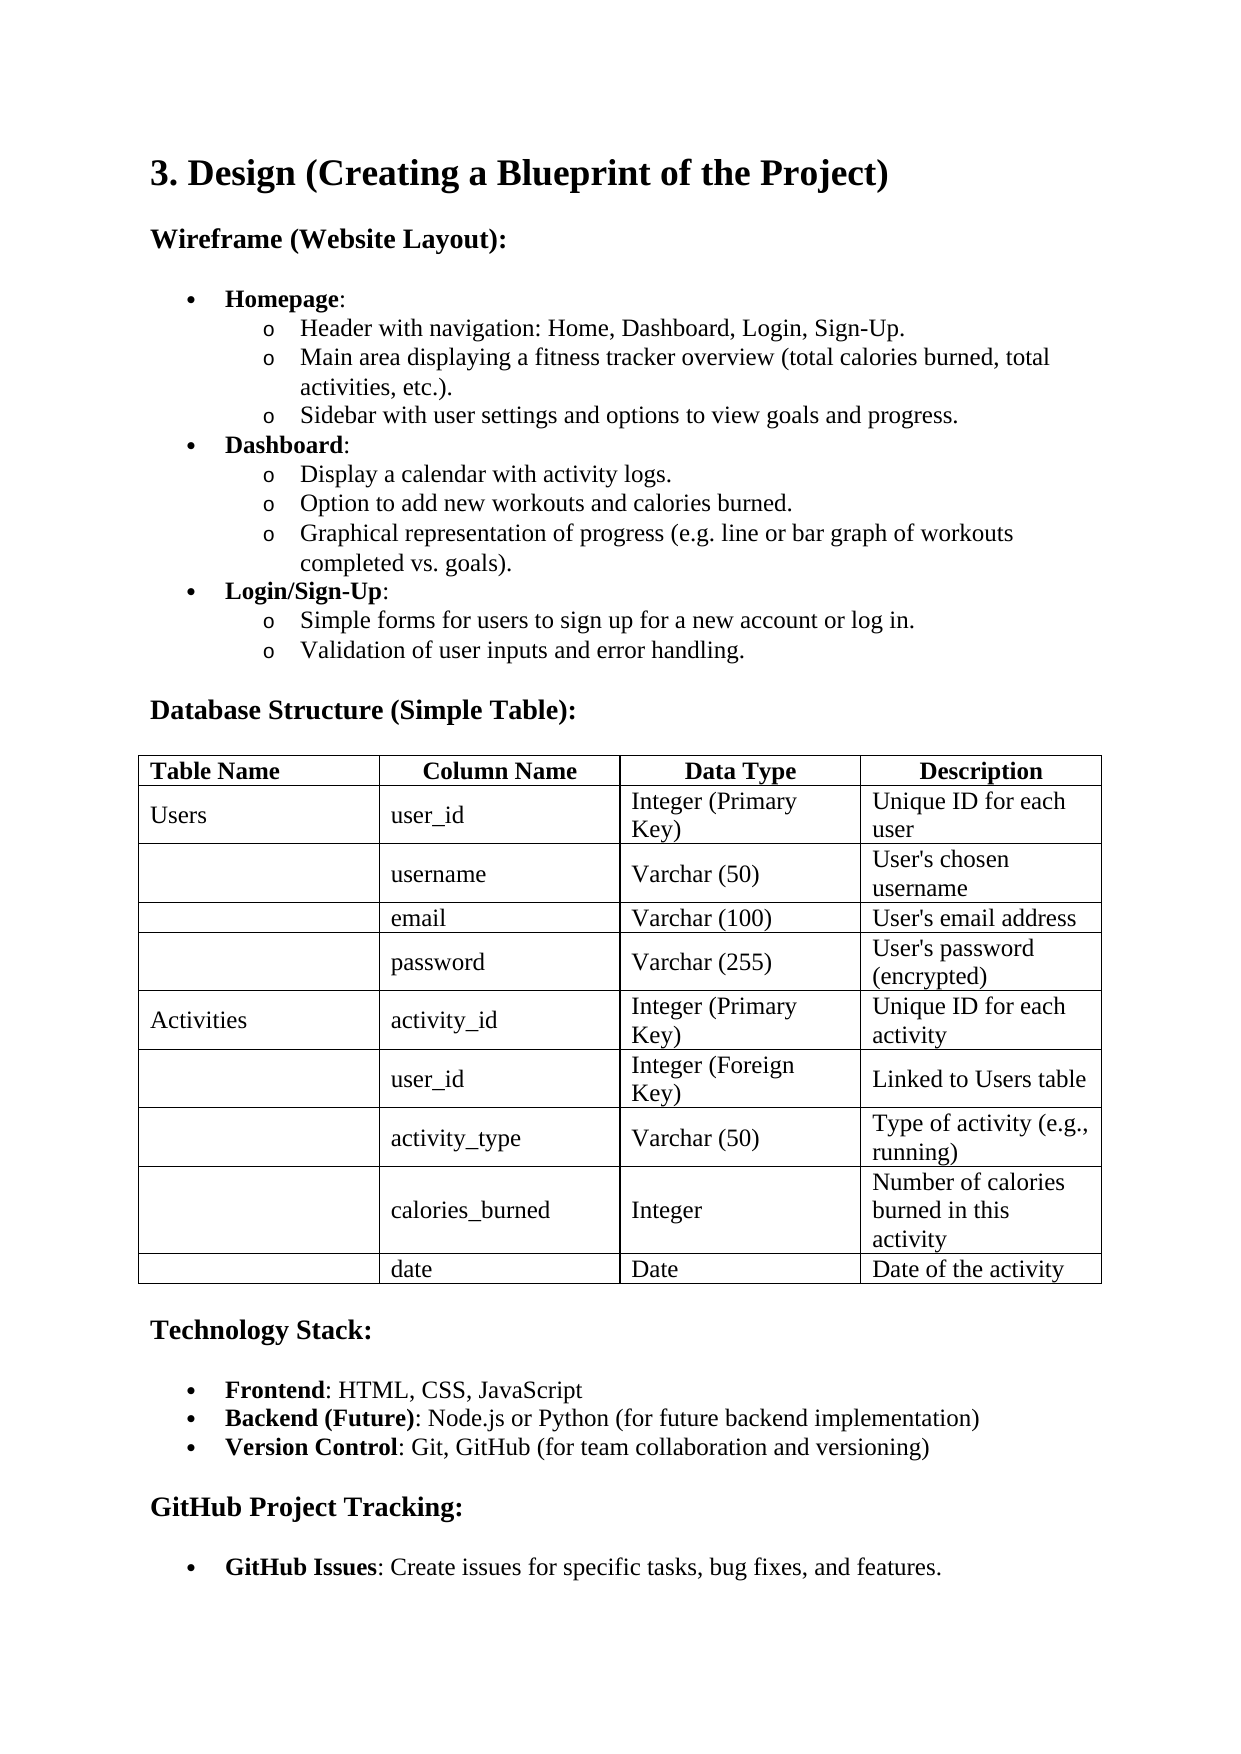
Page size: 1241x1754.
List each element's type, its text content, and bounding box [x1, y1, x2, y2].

table_header Data Type [621, 756, 860, 785]
table_header Column Name [380, 756, 619, 785]
table_cell username [380, 844, 619, 902]
text Technology Stack: [150, 1313, 1090, 1346]
table_cell User's email address [861, 903, 1101, 932]
list Main area displaying a fitness tracker overview (total calories burned, total activities, etc.). [262, 342, 1090, 401]
list Validation of user inputs and error handling. [262, 635, 1090, 664]
table_cell User's chosen username [861, 844, 1101, 902]
table_cell calories_burned [380, 1167, 619, 1253]
list Login/Sign-Up: [187, 576, 1090, 605]
table_cell [139, 1167, 379, 1253]
table_cell [139, 1254, 379, 1283]
list Frontend: HTML, CSS, JavaScript [187, 1375, 1090, 1403]
list Backend (Future): Node.js or Python (for future backend implementation) [187, 1403, 1090, 1432]
text Database Structure (Simple Table): [150, 693, 1090, 726]
list Option to add new workouts and calories burned. [262, 488, 1090, 518]
list GitHub Issues: Create issues for specific tasks, bug fixes, and features. [187, 1552, 1090, 1580]
table_cell Integer (Primary Key) [621, 786, 860, 843]
table_cell User's password (encrypted) [861, 933, 1101, 990]
table_cell Integer (Foreign Key) [621, 1050, 860, 1107]
table_cell Date [621, 1254, 860, 1283]
list Simple forms for users to sign up for a new account or log in. [262, 605, 1090, 635]
table_header Description [861, 756, 1101, 785]
table_cell Linked to Users table [861, 1050, 1101, 1107]
list Header with navigation: Home, Dashboard, Login, Sign-Up. [262, 313, 1090, 342]
table_header Table Name [139, 756, 379, 785]
table_cell [139, 1050, 379, 1107]
table_cell Varchar (50) [621, 1108, 860, 1166]
table_cell user_id [380, 786, 619, 843]
table_cell [139, 1108, 379, 1166]
list Version Control: Git, GitHub (for team collaboration and versioning) [187, 1432, 1090, 1461]
table_cell Unique ID for each user [861, 786, 1101, 843]
table_cell Date of the activity [861, 1254, 1101, 1283]
table_cell Number of calories burned in this activity [861, 1167, 1101, 1253]
table_cell activity_type [380, 1108, 619, 1166]
table_cell Integer [621, 1167, 860, 1253]
table_cell Users [139, 786, 379, 843]
table_cell [139, 844, 379, 902]
table_cell Unique ID for each activity [861, 991, 1101, 1049]
table_cell user_id [380, 1050, 619, 1107]
list Homepage: [187, 284, 1090, 313]
list Dashboard: [187, 430, 1090, 459]
table_cell [139, 933, 379, 990]
list Sidebar with user settings and options to view goals and progress. [262, 401, 1090, 430]
list Display a calendar with activity logs. [262, 459, 1090, 488]
table_cell Varchar (50) [621, 844, 860, 902]
table_cell email [380, 903, 619, 932]
table_cell Varchar (100) [621, 903, 860, 932]
table_cell Activities [139, 991, 379, 1049]
table_cell Varchar (255) [621, 933, 860, 990]
text Wireframe (Website Layout): [150, 222, 1090, 255]
table_cell [139, 903, 379, 932]
table_cell password [380, 933, 619, 990]
table_cell Integer (Primary Key) [621, 991, 860, 1049]
table_cell date [380, 1254, 619, 1283]
text 3. Design (Creating a Blueprint of the Project) [150, 150, 1090, 193]
text GitHub Project Tracking: [150, 1490, 1090, 1522]
table_cell Type of activity (e.g., running) [861, 1108, 1101, 1166]
table_cell activity_id [380, 991, 619, 1049]
list Graphical representation of progress (e.g. line or bar graph of workouts completed vs. goals). [262, 518, 1090, 576]
